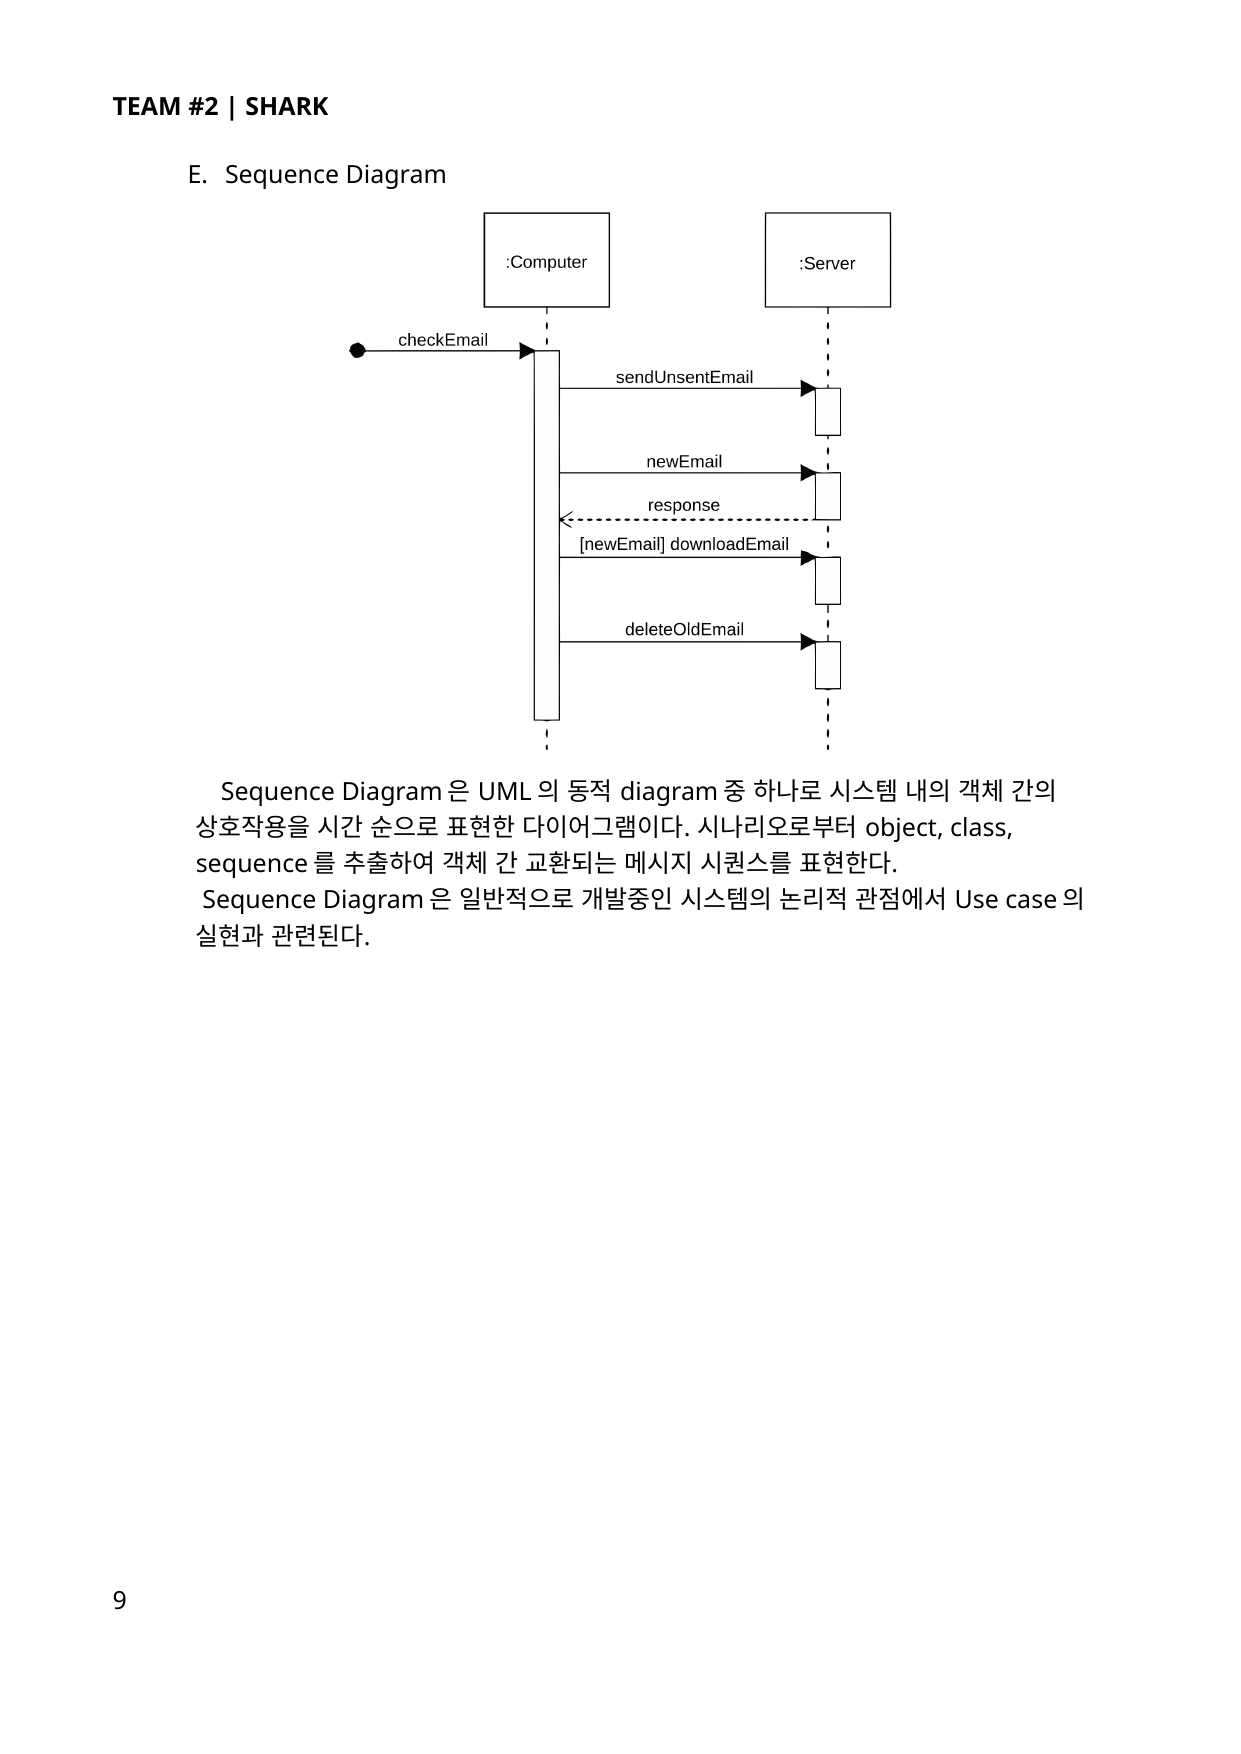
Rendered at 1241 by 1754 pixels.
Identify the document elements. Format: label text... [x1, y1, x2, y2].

picture [327, 190, 913, 772]
subtitle Sequence Diagram [187, 157, 1128, 191]
text Sequence Diagram은 일반적으로 개발중인 시스템의 논리적 관점에서 Use case의 실현과 관련된다. [196, 880, 1128, 952]
text Sequence Diagram은 UML의 동적 diagram중 하나로 시스템 내의 객체 간의 상호작용을 시간 순으로 표현한 다이어그램이다. 시나리오로부터 object, class, sequence를 추출하여 객체 간 교환되는 메시지 시퀀스를 표현한다. [196, 771, 1128, 880]
